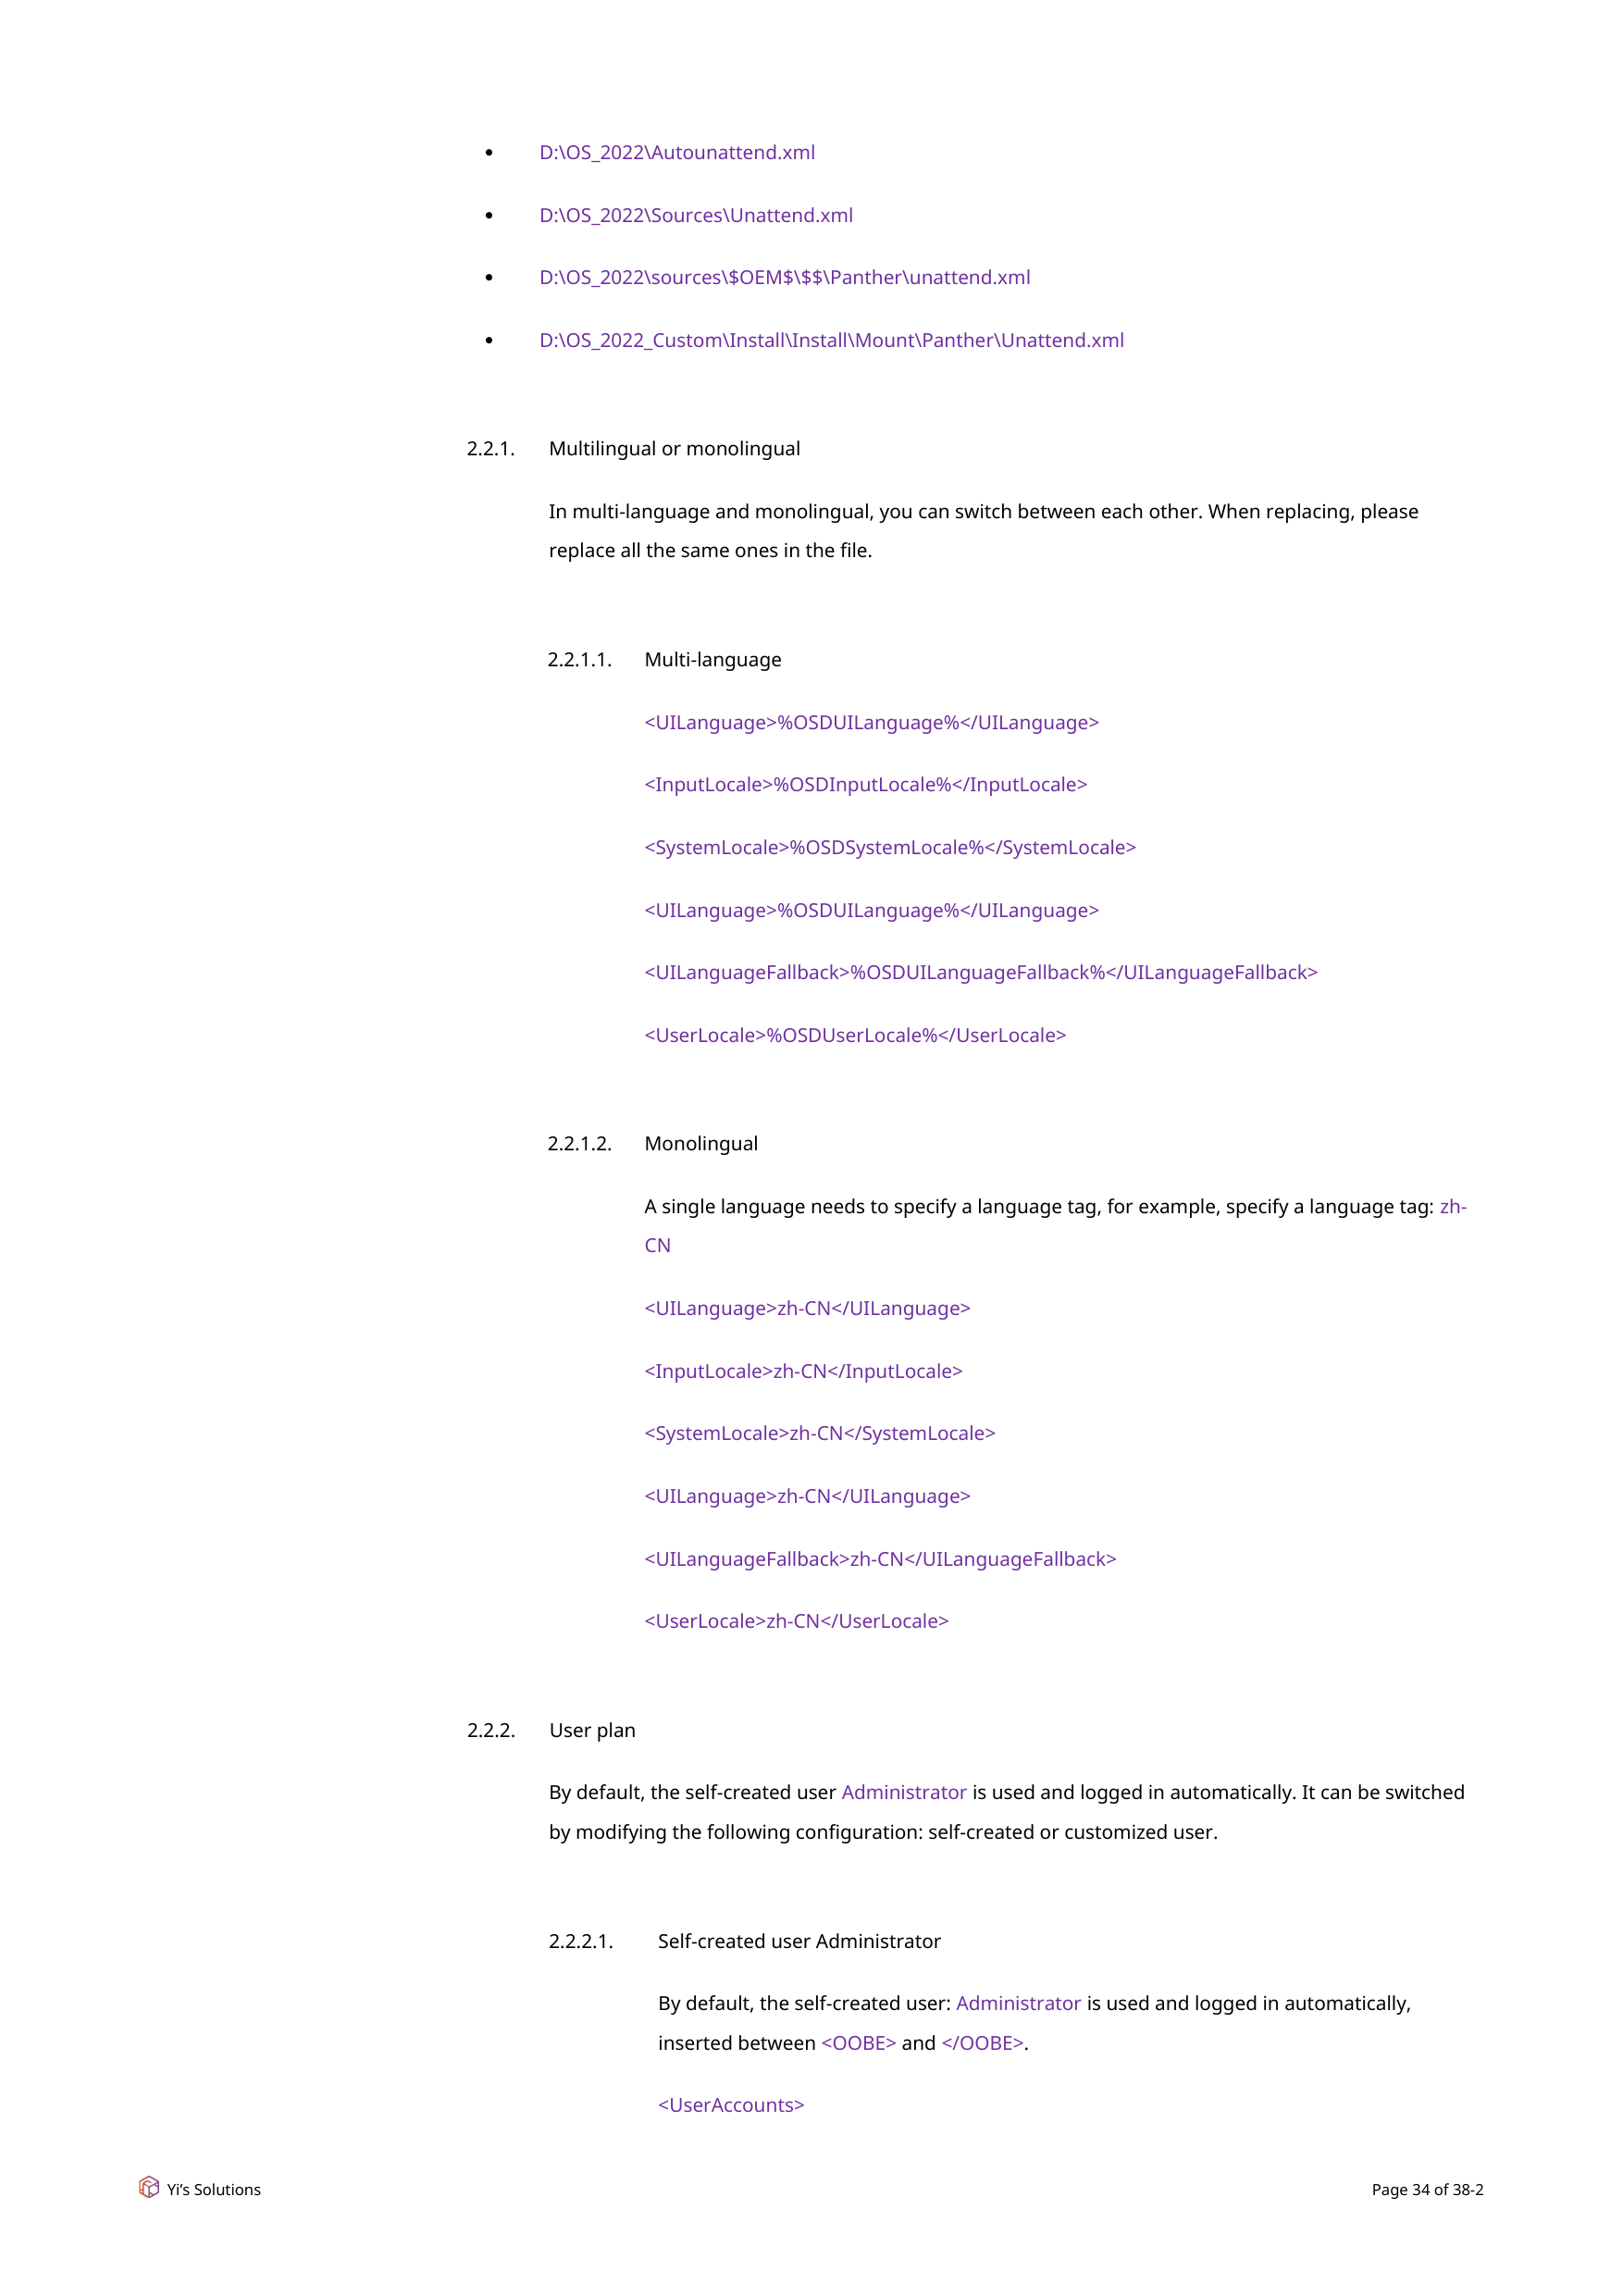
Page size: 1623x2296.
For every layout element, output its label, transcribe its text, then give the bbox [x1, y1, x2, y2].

list D:\OS_2022\Autounattend.xml [486, 139, 1484, 165]
text <SystemLocale>%OSDSystemLocale%</SystemLocale> [644, 834, 1484, 860]
list By default, the self-created user Administrator is used and logged in automatically. It can be switched by modifying the following configuration: self-created or customized user. [549, 1779, 1484, 1844]
picture [139, 2176, 159, 2198]
subtitle Multilingual or monolingual [466, 435, 1484, 462]
text <UILanguage>zh-CN</UILanguage> [644, 1295, 1484, 1322]
text <UILanguage>%OSDUILanguage%</UILanguage> [644, 709, 1484, 735]
list D:\OS_2022\sources\$OEM$\$$\Panther\unattend.xml [486, 264, 1484, 291]
list D:\OS_2022\Sources\Unattend.xml [486, 202, 1484, 228]
text In multi-language and monolingual, you can switch between each other. When replacing, please replace all the same ones in the file. [549, 498, 1484, 564]
text <UILanguageFallback>%OSDUILanguageFallback%</UILanguageFallback> [644, 959, 1484, 986]
text <UILanguageFallback>zh-CN</UILanguageFallback> [644, 1545, 1484, 1571]
text <UserLocale>%OSDUserLocale%</UserLocale> [644, 1022, 1484, 1048]
text By default, the self-created user: Administrator is used and logged in automatically, inserted between <OOBE> and </OOBE>. [658, 1990, 1484, 2055]
subtitle Multi-language [548, 646, 1484, 673]
text <UILanguage>zh-CN</UILanguage> [644, 1483, 1484, 1509]
text <InputLocale>zh-CN</InputLocale> [644, 1358, 1484, 1384]
subtitle User plan [467, 1717, 1484, 1743]
list D:\OS_2022_Custom\Install\Install\Mount\Panther\Unattend.xml [486, 327, 1484, 353]
text <InputLocale>%OSDInputLocale%</InputLocale> [644, 771, 1484, 798]
text <SystemLocale>zh-CN</SystemLocale> [644, 1420, 1484, 1446]
text <UserLocale>zh-CN</UserLocale> [644, 1607, 1484, 1634]
list A single language needs to specify a language tag, for example, specify a language tag: zh-CN [644, 1193, 1484, 1259]
subtitle Monolingual [548, 1130, 1484, 1157]
subtitle Self-created user Administrator [549, 1928, 1484, 1954]
text <UserAccounts> [658, 2092, 1484, 2118]
text <UILanguage>%OSDUILanguage%</UILanguage> [644, 897, 1484, 923]
